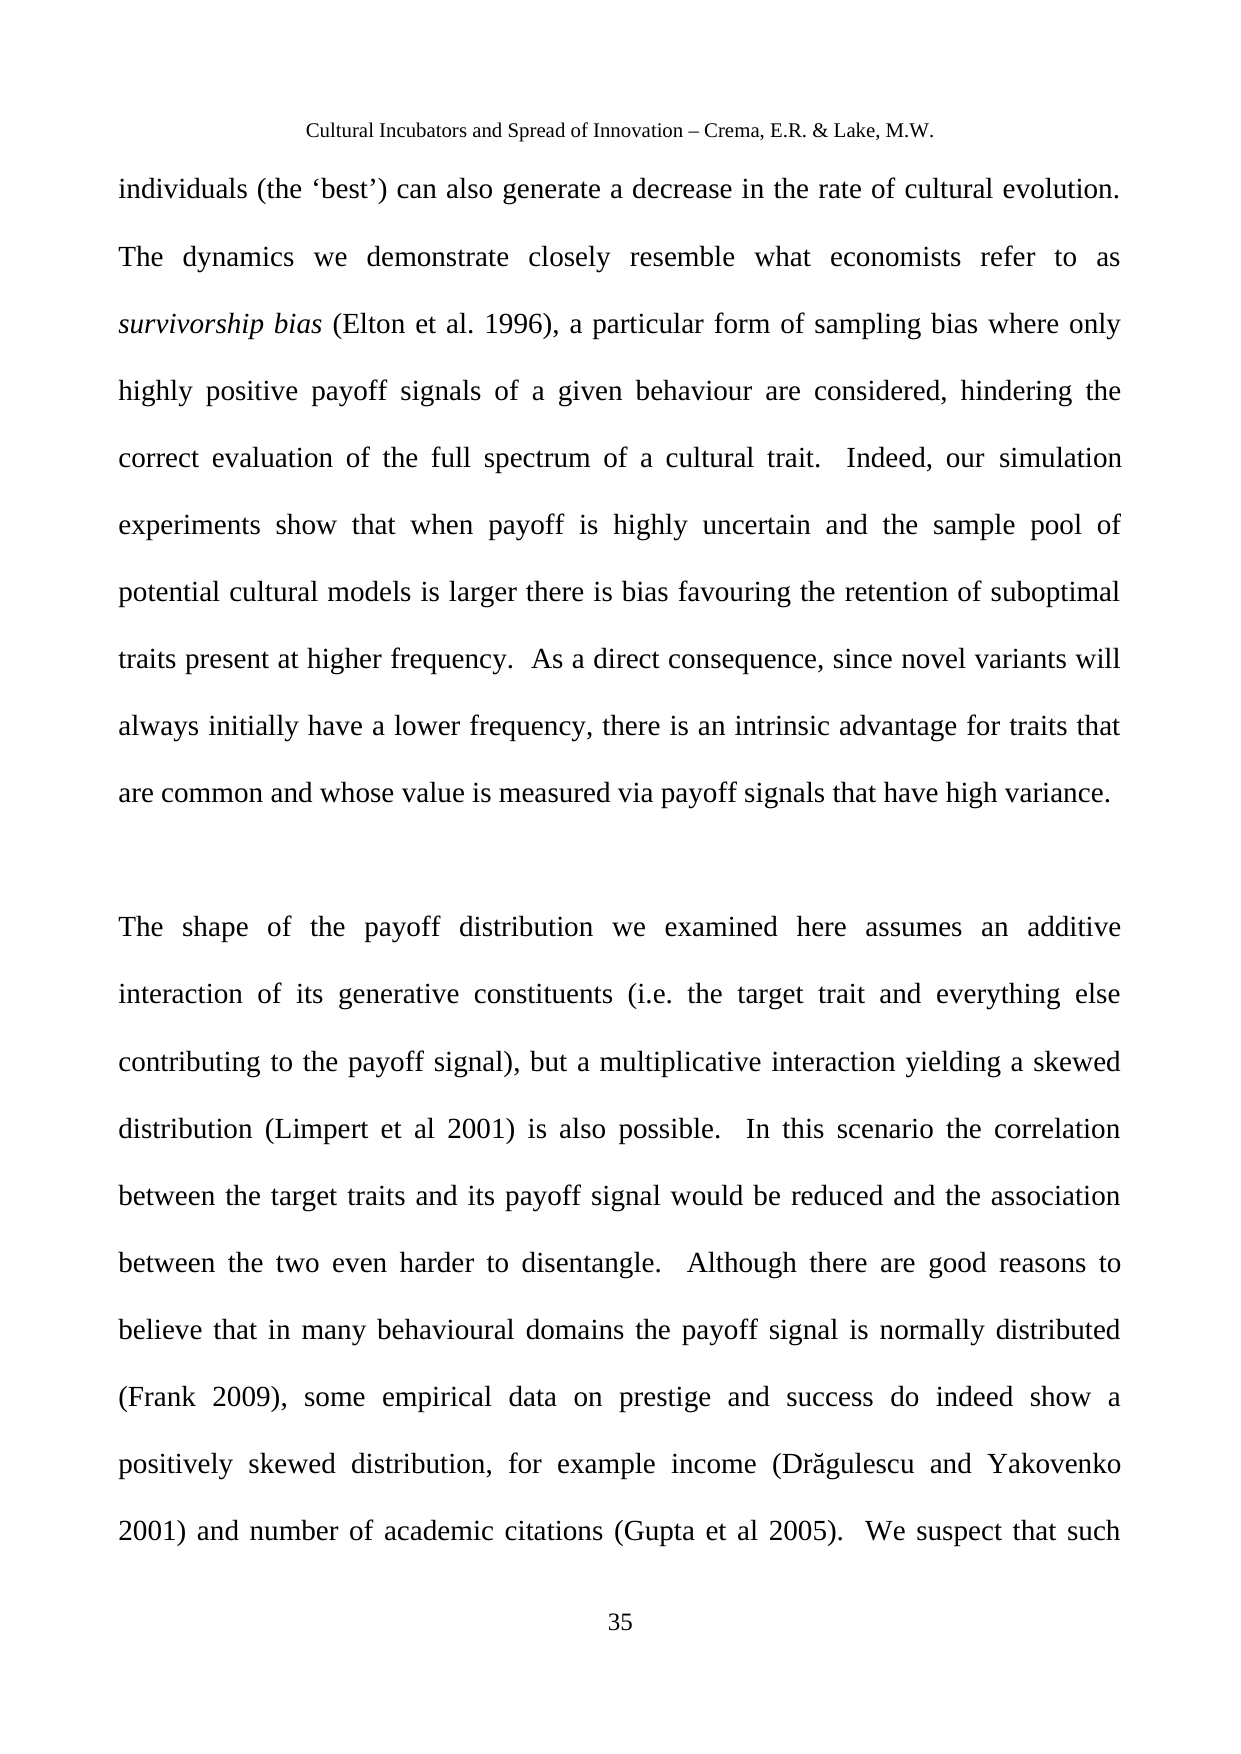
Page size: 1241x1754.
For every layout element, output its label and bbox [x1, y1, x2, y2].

text [118, 172, 1122, 809]
text [118, 909, 1122, 1547]
